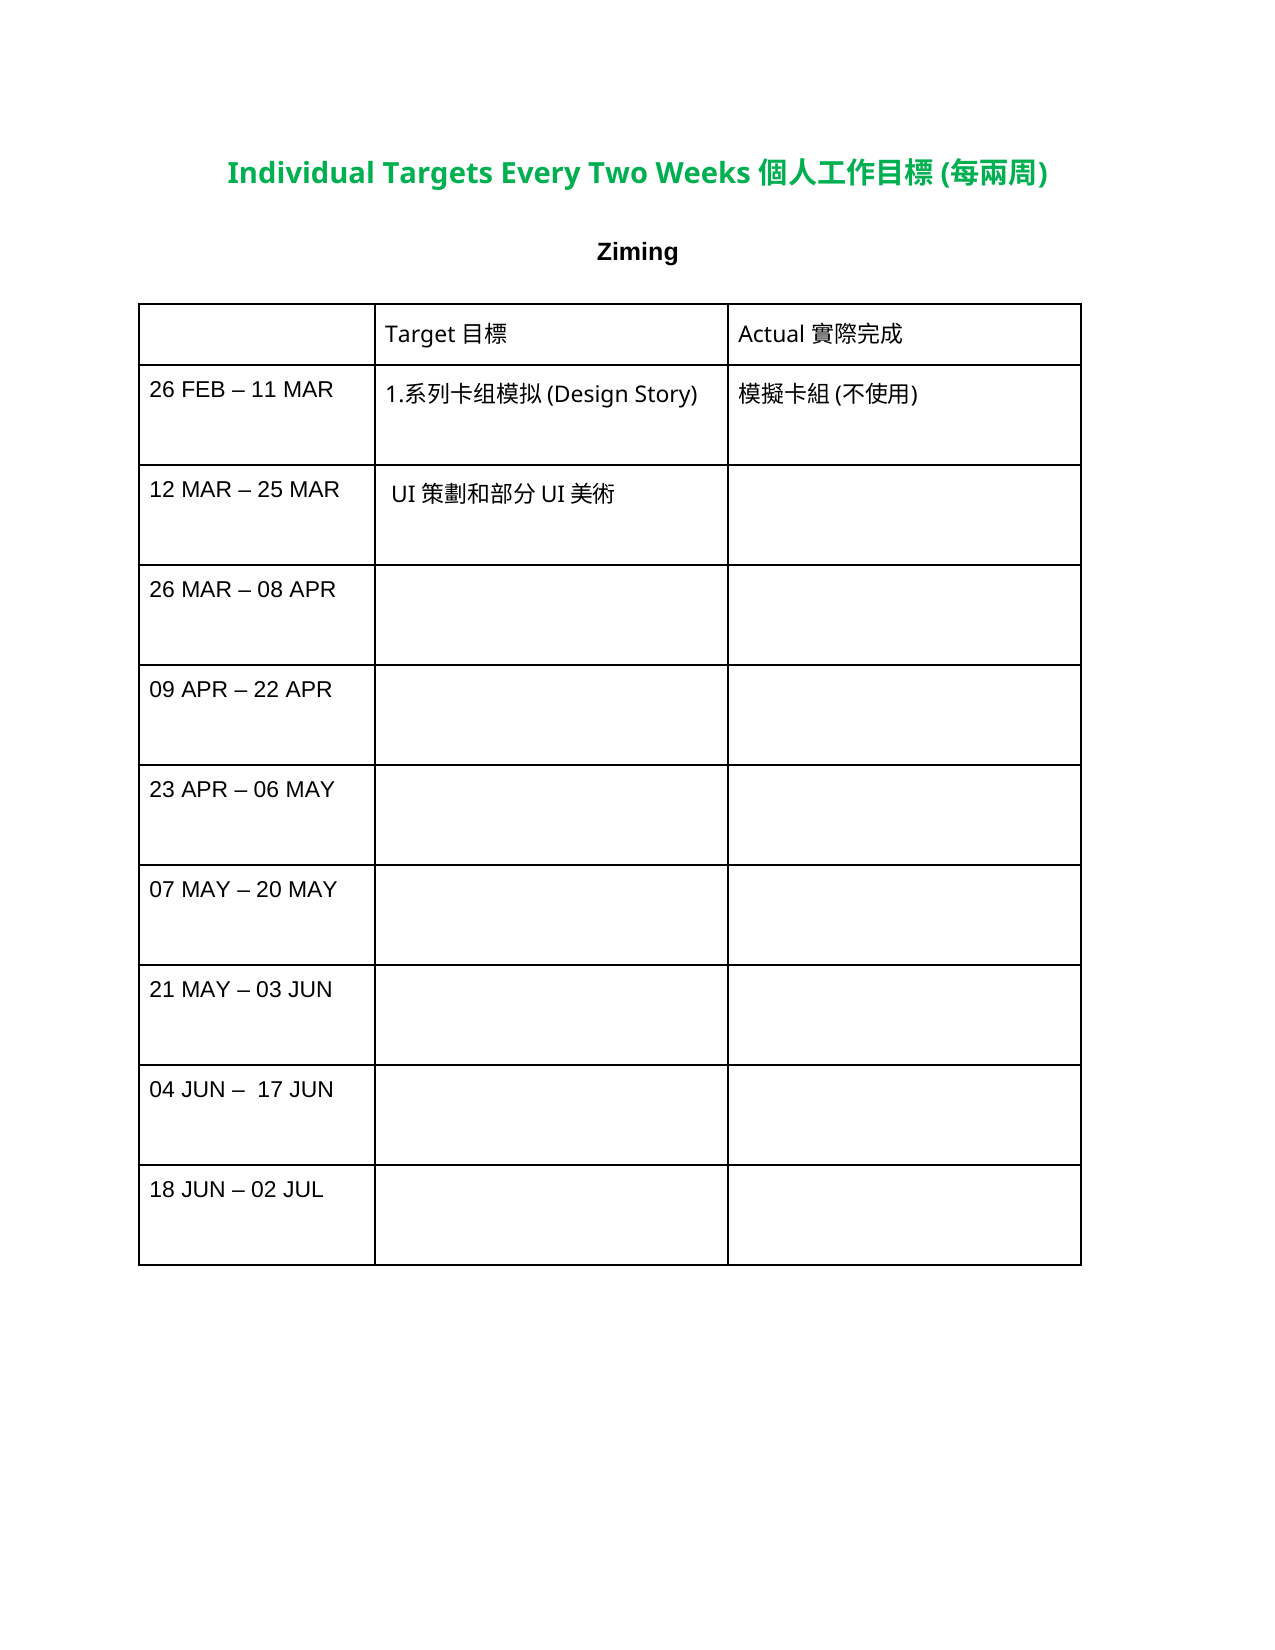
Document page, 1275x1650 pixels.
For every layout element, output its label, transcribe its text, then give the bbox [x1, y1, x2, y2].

table_cell [729, 466, 1080, 563]
table_cell [376, 866, 727, 963]
table_cell 1.系列卡组模拟 (Design Story) [376, 366, 727, 463]
table_cell [729, 1166, 1080, 1263]
table_cell 26 FEB – 11 MAR [140, 366, 374, 463]
table_cell 模擬卡組 (不使用) [729, 366, 1080, 463]
table_cell [729, 566, 1080, 663]
table_cell UI 策劃和部分UI美術 [376, 466, 727, 563]
table_header Target 目標 [376, 305, 727, 363]
table_header Actual 實際完成 [729, 305, 1080, 363]
table_cell [729, 766, 1080, 863]
table_cell 12 MAR – 25 MAR [140, 466, 374, 563]
table_cell [729, 866, 1080, 963]
table_cell 09 APR – 22 APR [140, 666, 374, 763]
table_cell [376, 1066, 727, 1163]
table_cell [729, 1066, 1080, 1163]
table_cell 23 APR – 06 MAY [140, 766, 374, 863]
table_cell [376, 666, 727, 763]
table_header [140, 305, 374, 363]
table_cell [376, 566, 727, 663]
text Individual Targets Every Two Weeks 個人工作目標 (每兩周) [150, 150, 1125, 192]
table_cell [376, 1166, 727, 1263]
table_cell [729, 666, 1080, 763]
table_cell [729, 966, 1080, 1063]
table_cell 04 JUN – 17 JUN [140, 1066, 374, 1163]
table_cell [376, 766, 727, 863]
table_cell 21 MAY – 03 JUN [140, 966, 374, 1063]
table_cell [376, 966, 727, 1063]
table_cell 26 MAR – 08 APR [140, 566, 374, 663]
table_cell 18 JUN – 02 JUL [140, 1166, 374, 1263]
text Ziming [150, 237, 1125, 266]
table_cell 07 MAY – 20 MAY [140, 866, 374, 963]
